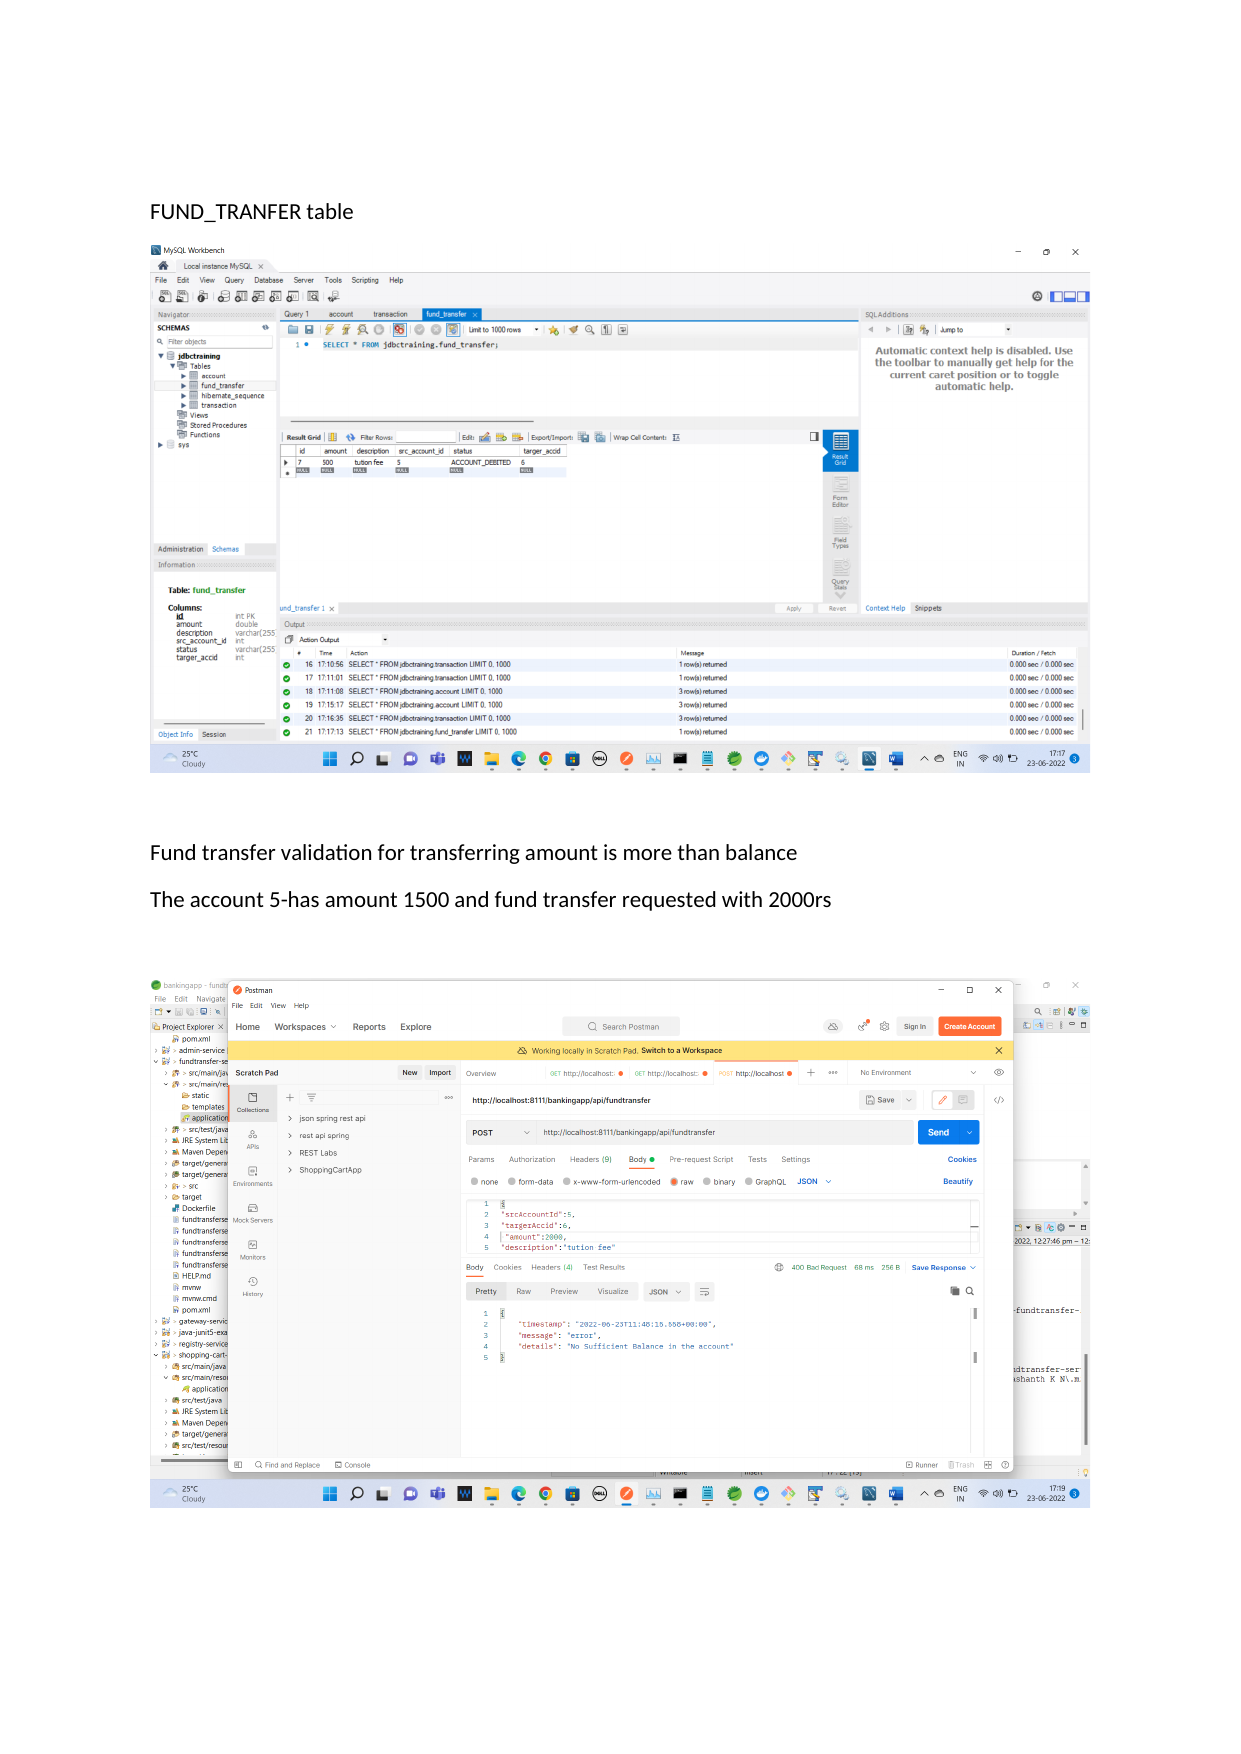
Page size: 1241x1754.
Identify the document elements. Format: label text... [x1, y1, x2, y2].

picture [150, 243, 1091, 773]
text Fund transfer validation for transferring amount is more than balance [150, 838, 1090, 866]
picture [150, 978, 1091, 1508]
text FUND_TRANFER table [150, 197, 1090, 225]
text The account 5-has amount 1500 and fund transfer requested with 2000rs [150, 885, 1090, 913]
